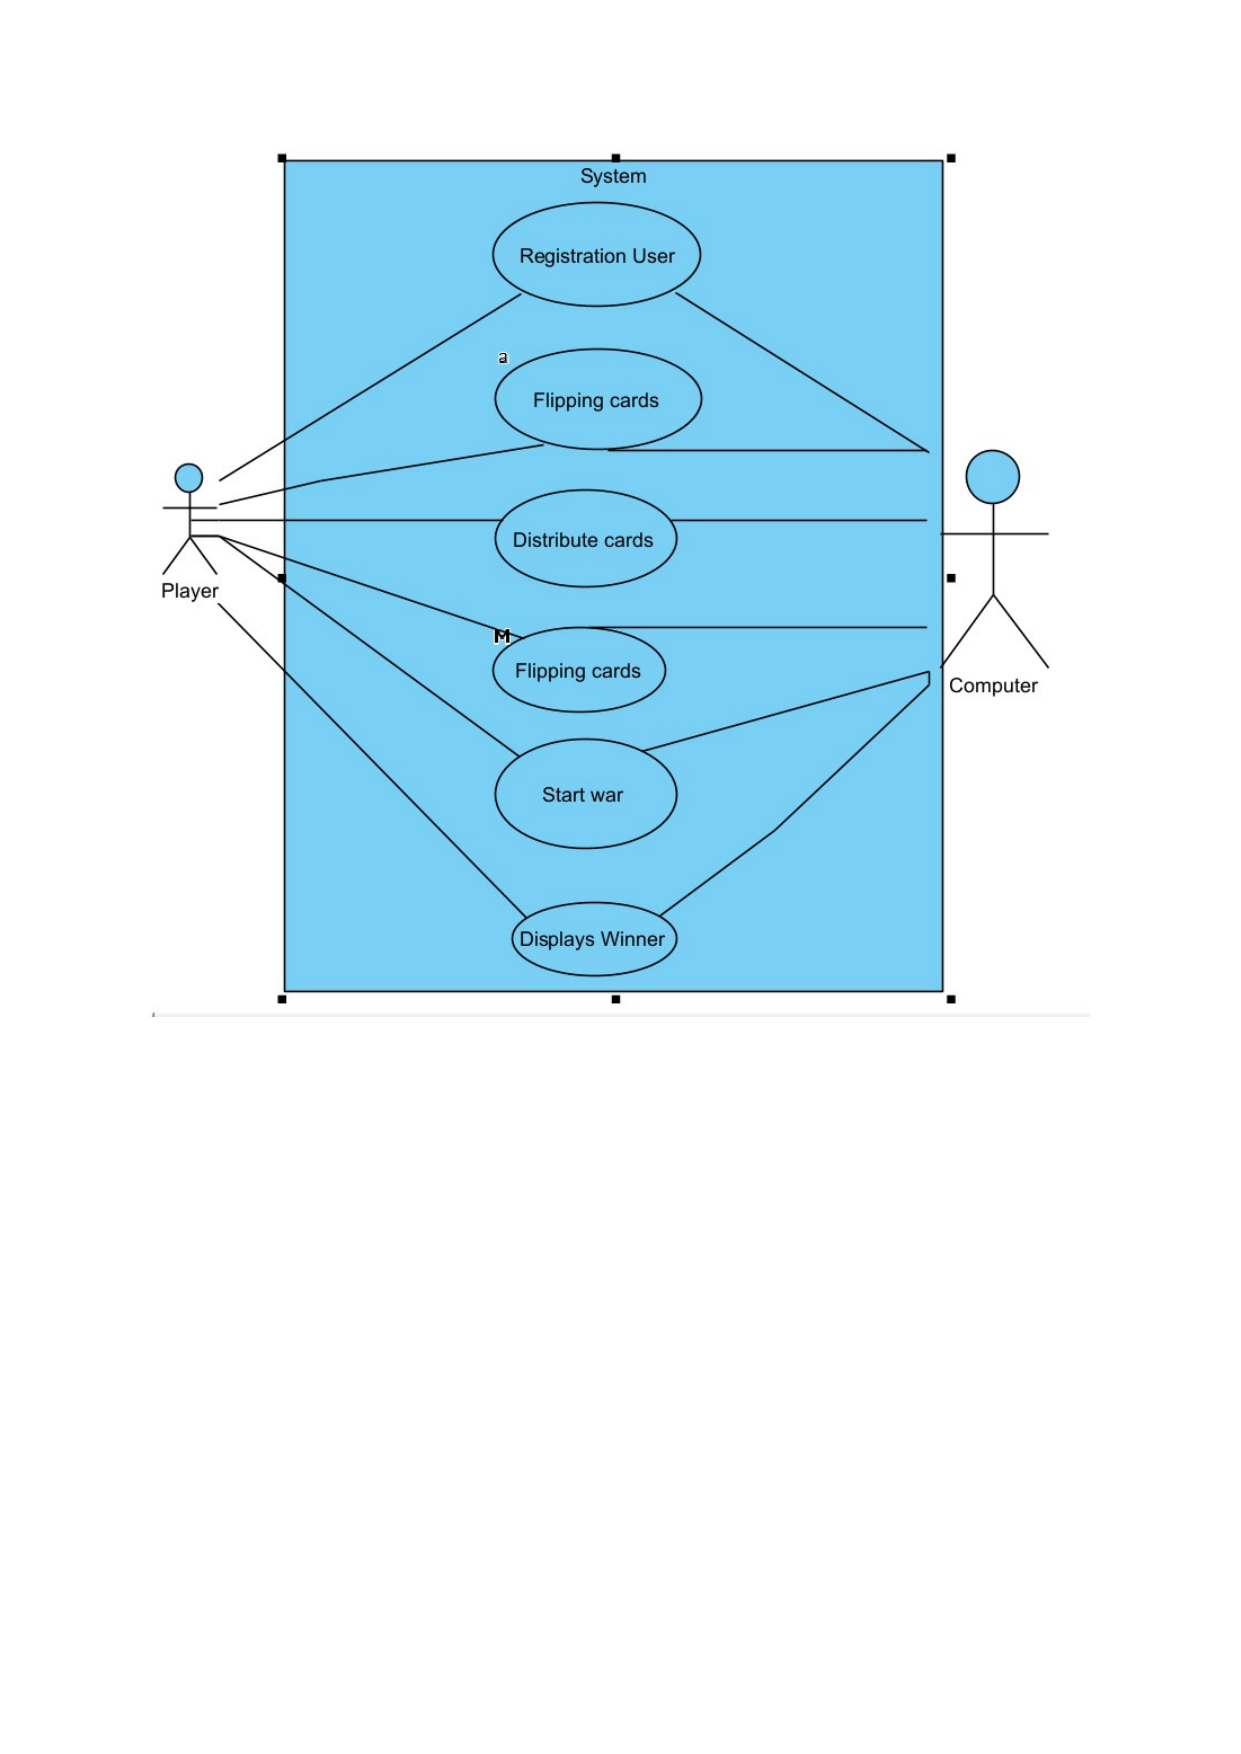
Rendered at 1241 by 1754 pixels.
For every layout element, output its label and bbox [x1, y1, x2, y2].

picture [150, 150, 1091, 1017]
